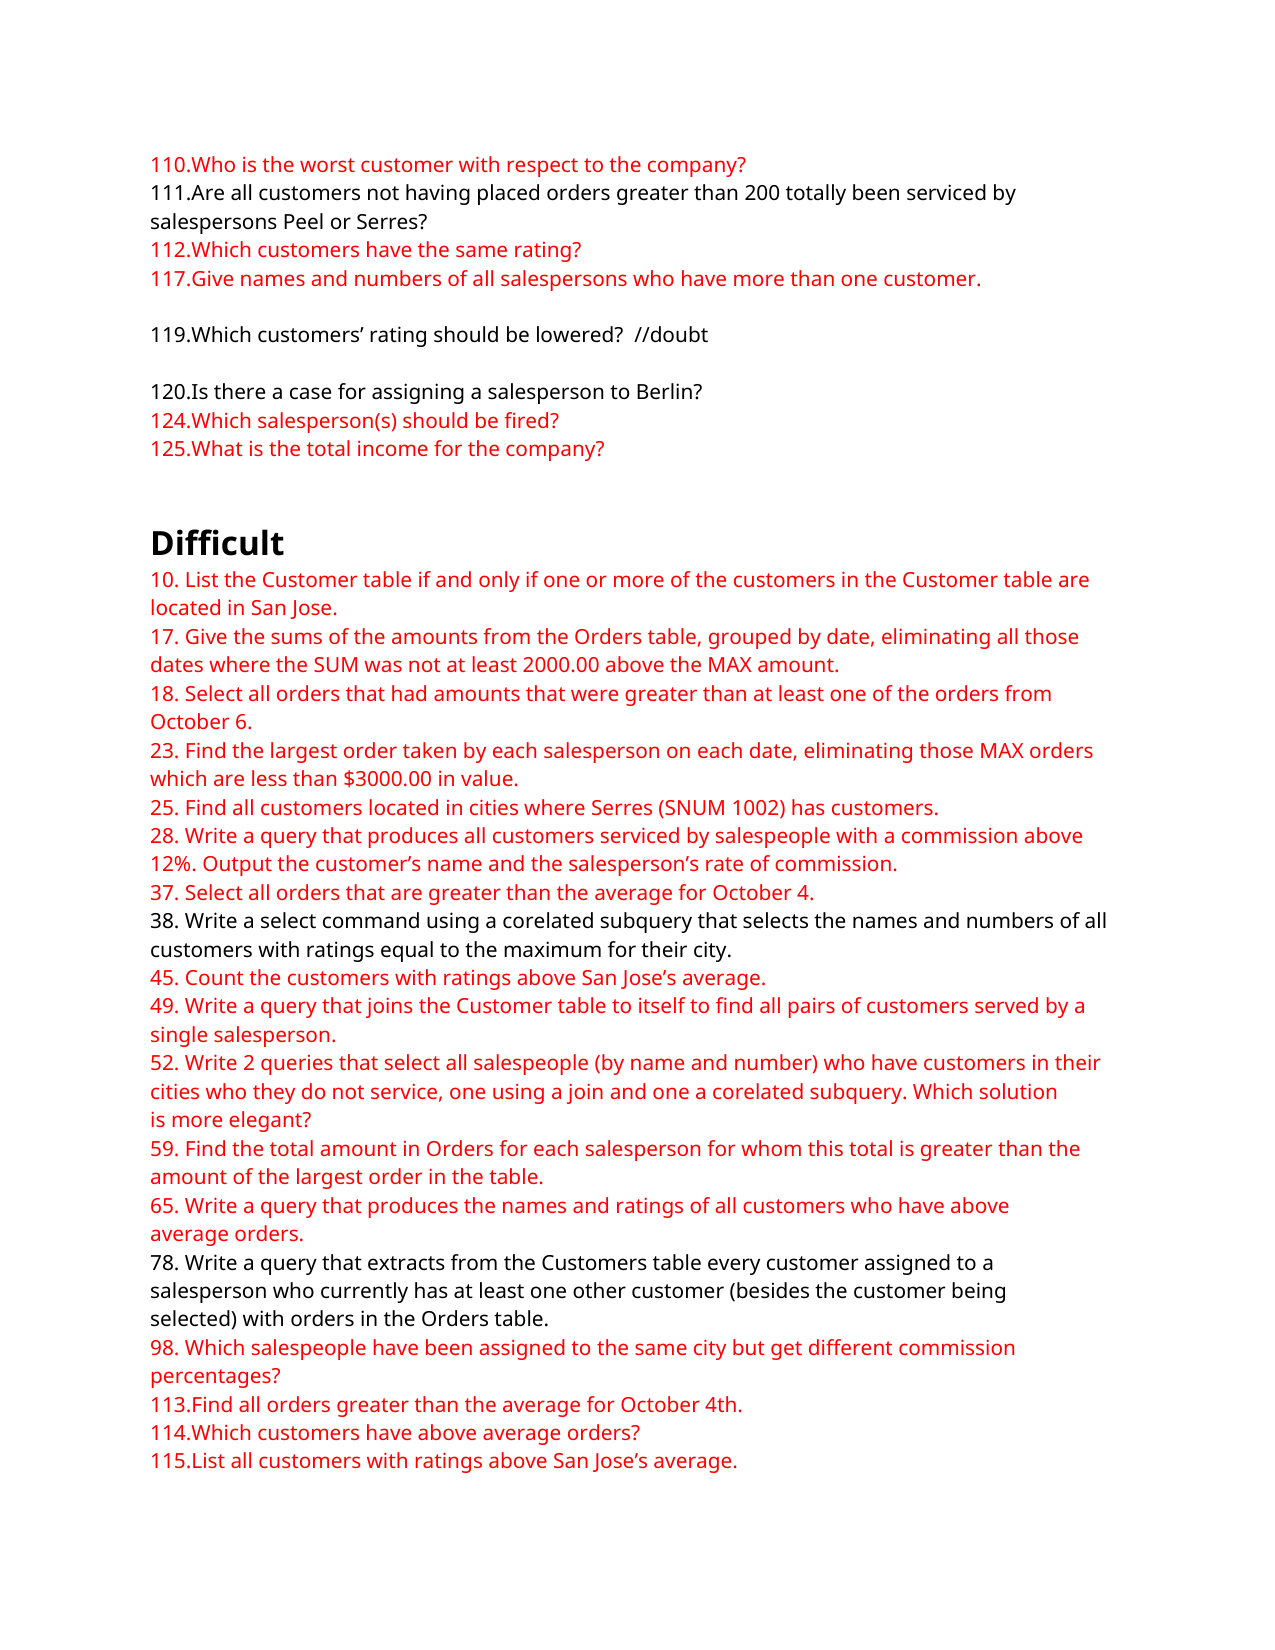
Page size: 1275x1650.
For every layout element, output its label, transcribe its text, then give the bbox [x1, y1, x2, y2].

text 112.Which customers have the same rating? [150, 235, 1125, 264]
text 65. Write a query that produces the names and ratings of all customers who have above [150, 1191, 1125, 1219]
text October 6. [150, 707, 1125, 736]
text 125.What is the total income for the company? [150, 434, 1125, 463]
text percentages? [150, 1361, 1125, 1390]
text single salesperson. [150, 1020, 1125, 1048]
text 124.Which salesperson(s) should be fired? [150, 406, 1125, 434]
text 37. Select all orders that are greater than the average for October 4. [150, 878, 1125, 906]
text 12%. Output the customer’s name and the salesperson’s rate of commission. [150, 849, 1125, 878]
text 114.Which customers have above average orders? [150, 1418, 1125, 1447]
text 119.Which customers’ rating should be lowered? //doubt [150, 321, 1125, 349]
text 110.Who is the worst customer with respect to the company? [150, 150, 1125, 178]
text 18. Select all orders that had amounts that were greater than at least one of the orders from [150, 679, 1125, 707]
text average orders. [150, 1219, 1125, 1248]
text 38. Write a select command using a corelated subquery that selects the names and numbers of all [150, 906, 1125, 935]
text is more elegant? [150, 1105, 1125, 1134]
text cities who they do not service, one using a join and one a corelated subquery. Which solution [150, 1077, 1125, 1105]
text 59. Find the total amount in Orders for each salesperson for whom this total is greater than the [150, 1134, 1125, 1162]
text amount of the largest order in the table. [150, 1162, 1125, 1191]
text 10. List the Customer table if and only if one or more of the customers in the Customer table are [150, 565, 1125, 593]
text salesperson who currently has at least one other customer (besides the customer being [150, 1276, 1125, 1304]
text 115.List all customers with ratings above San Jose’s average. [150, 1447, 1125, 1475]
text Difficult [150, 520, 1125, 565]
text customers with ratings equal to the maximum for their city. [150, 935, 1125, 963]
text 28. Write a query that produces all customers serviced by salespeople with a commission above [150, 821, 1125, 849]
text selected) with orders in the Orders table. [150, 1304, 1125, 1333]
text 78. Write a query that extracts from the Customers table every customer assigned to a [150, 1248, 1125, 1276]
text which are less than $3000.00 in value. [150, 764, 1125, 793]
text 52. Write 2 queries that select all salespeople (by name and number) who have customers in their [150, 1048, 1125, 1077]
text 98. Which salespeople have been assigned to the same city but get different commission [150, 1333, 1125, 1361]
text 120.Is there a case for assigning a salesperson to Berlin? [150, 377, 1125, 406]
text 17. Give the sums of the amounts from the Orders table, grouped by date, eliminating all those [150, 622, 1125, 650]
text 25. Find all customers located in cities where Serres (SNUM 1002) has customers. [150, 793, 1125, 821]
text 113.Find all orders greater than the average for October 4th. [150, 1390, 1125, 1418]
text located in San Jose. [150, 593, 1125, 622]
text 49. Write a query that joins the Customer table to itself to find all pairs of customers served by a [150, 992, 1125, 1020]
text 111.Are all customers not having placed orders greater than 200 totally been serviced by [150, 178, 1125, 207]
text 23. Find the largest order taken by each salesperson on each date, eliminating those MAX orders [150, 736, 1125, 764]
text 117.Give names and numbers of all salespersons who have more than one customer. [150, 264, 1125, 292]
text 45. Count the customers with ratings above San Jose’s average. [150, 963, 1125, 992]
text dates where the SUM was not at least 2000.00 above the MAX amount. [150, 650, 1125, 679]
text salespersons Peel or Serres? [150, 207, 1125, 235]
